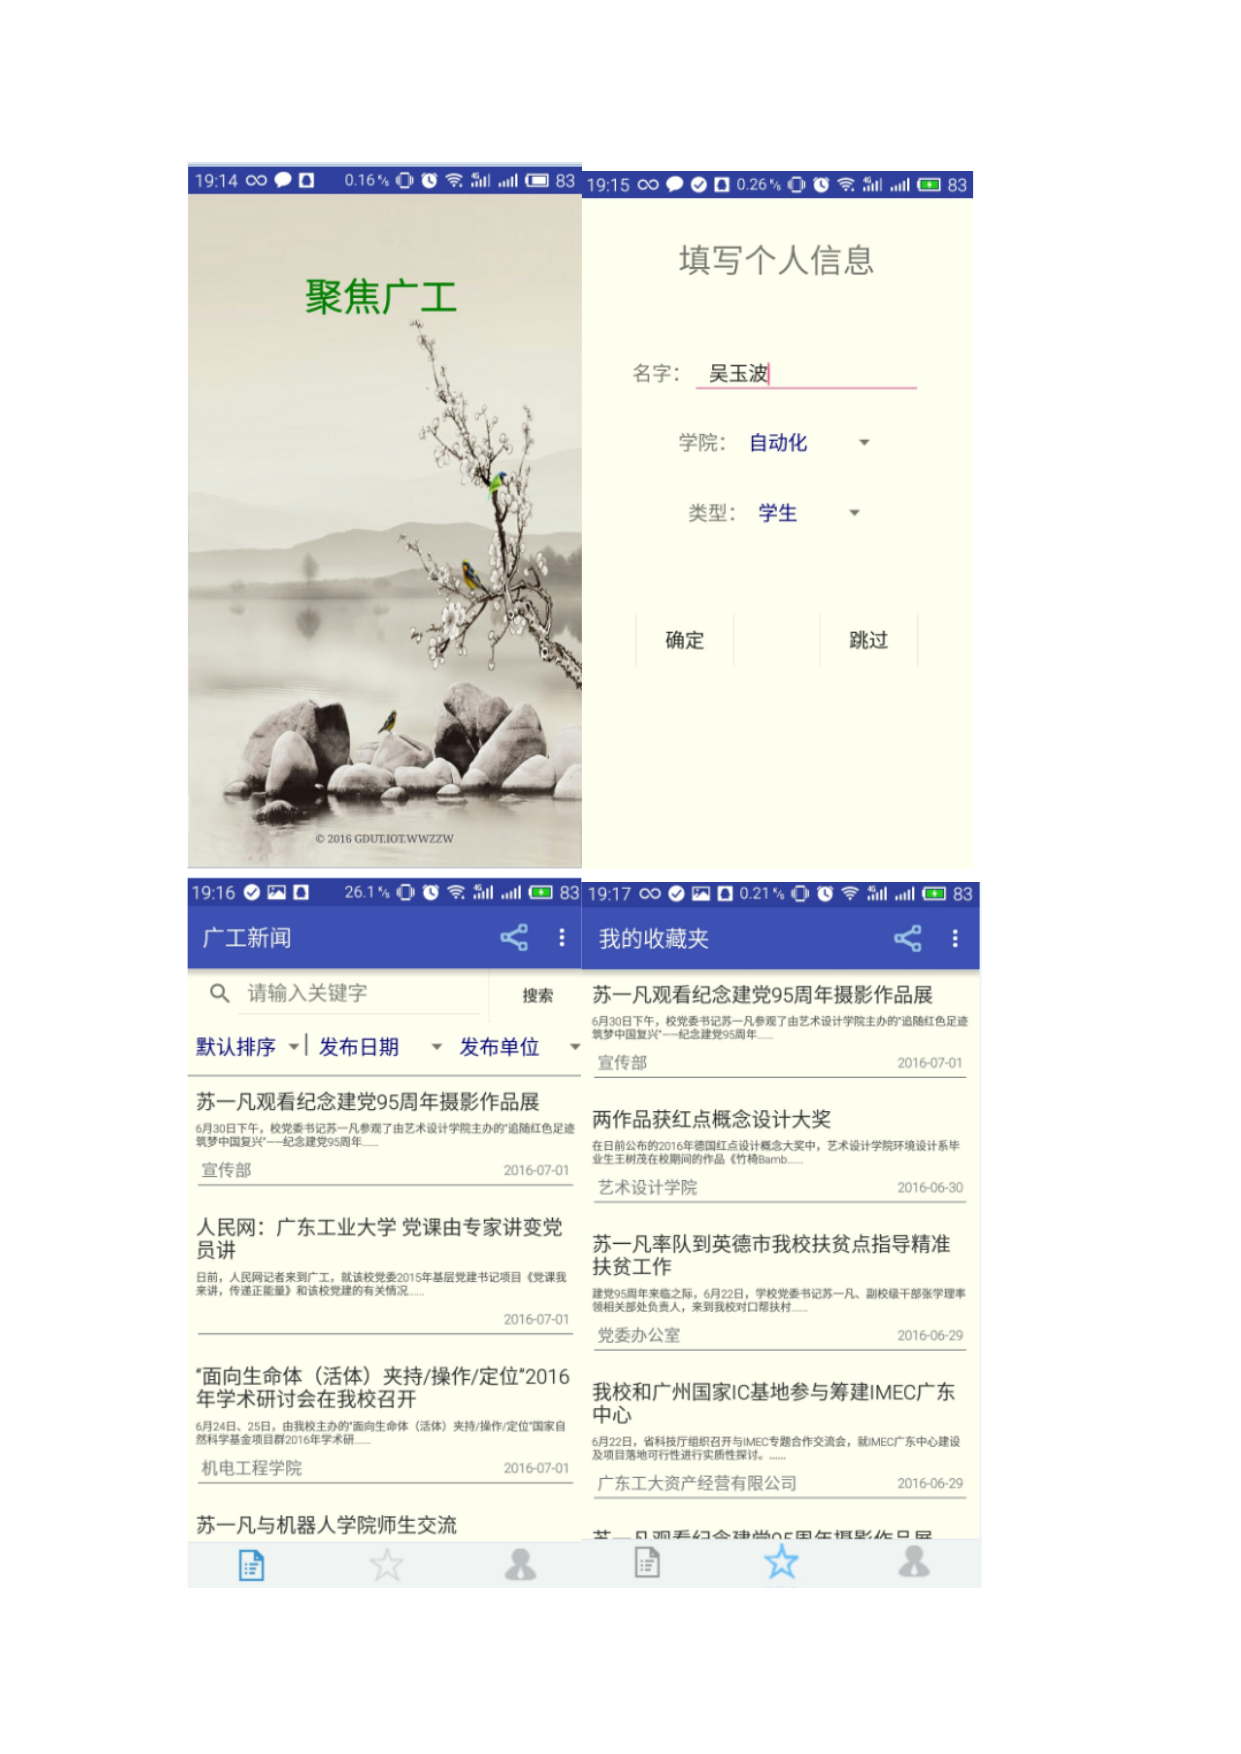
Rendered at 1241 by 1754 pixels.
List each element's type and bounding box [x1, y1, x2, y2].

picture [187, 877, 982, 1588]
picture [187, 162, 974, 869]
